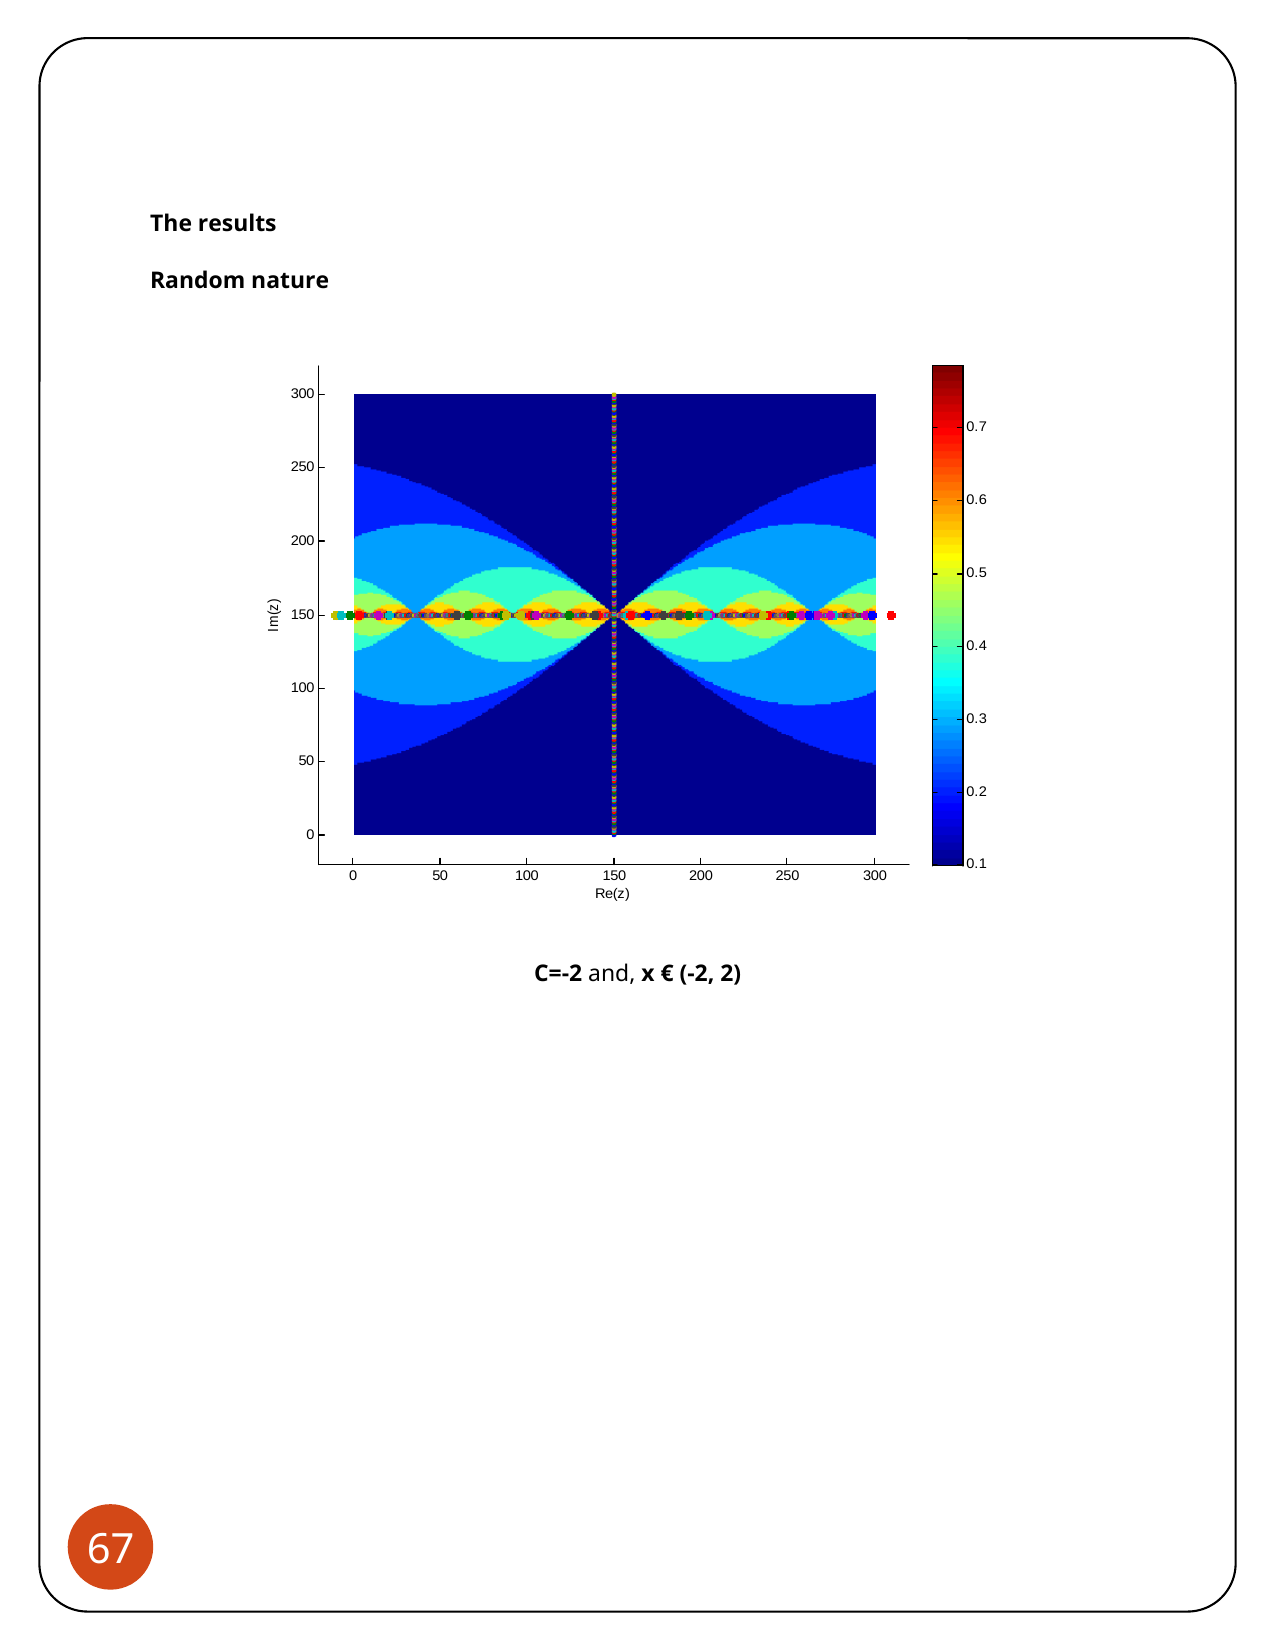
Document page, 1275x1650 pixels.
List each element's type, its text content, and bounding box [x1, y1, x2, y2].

text The results [150, 207, 1125, 238]
text Random nature [150, 263, 1125, 295]
text C=-2 and, x € (-2, 2) [150, 957, 1125, 988]
